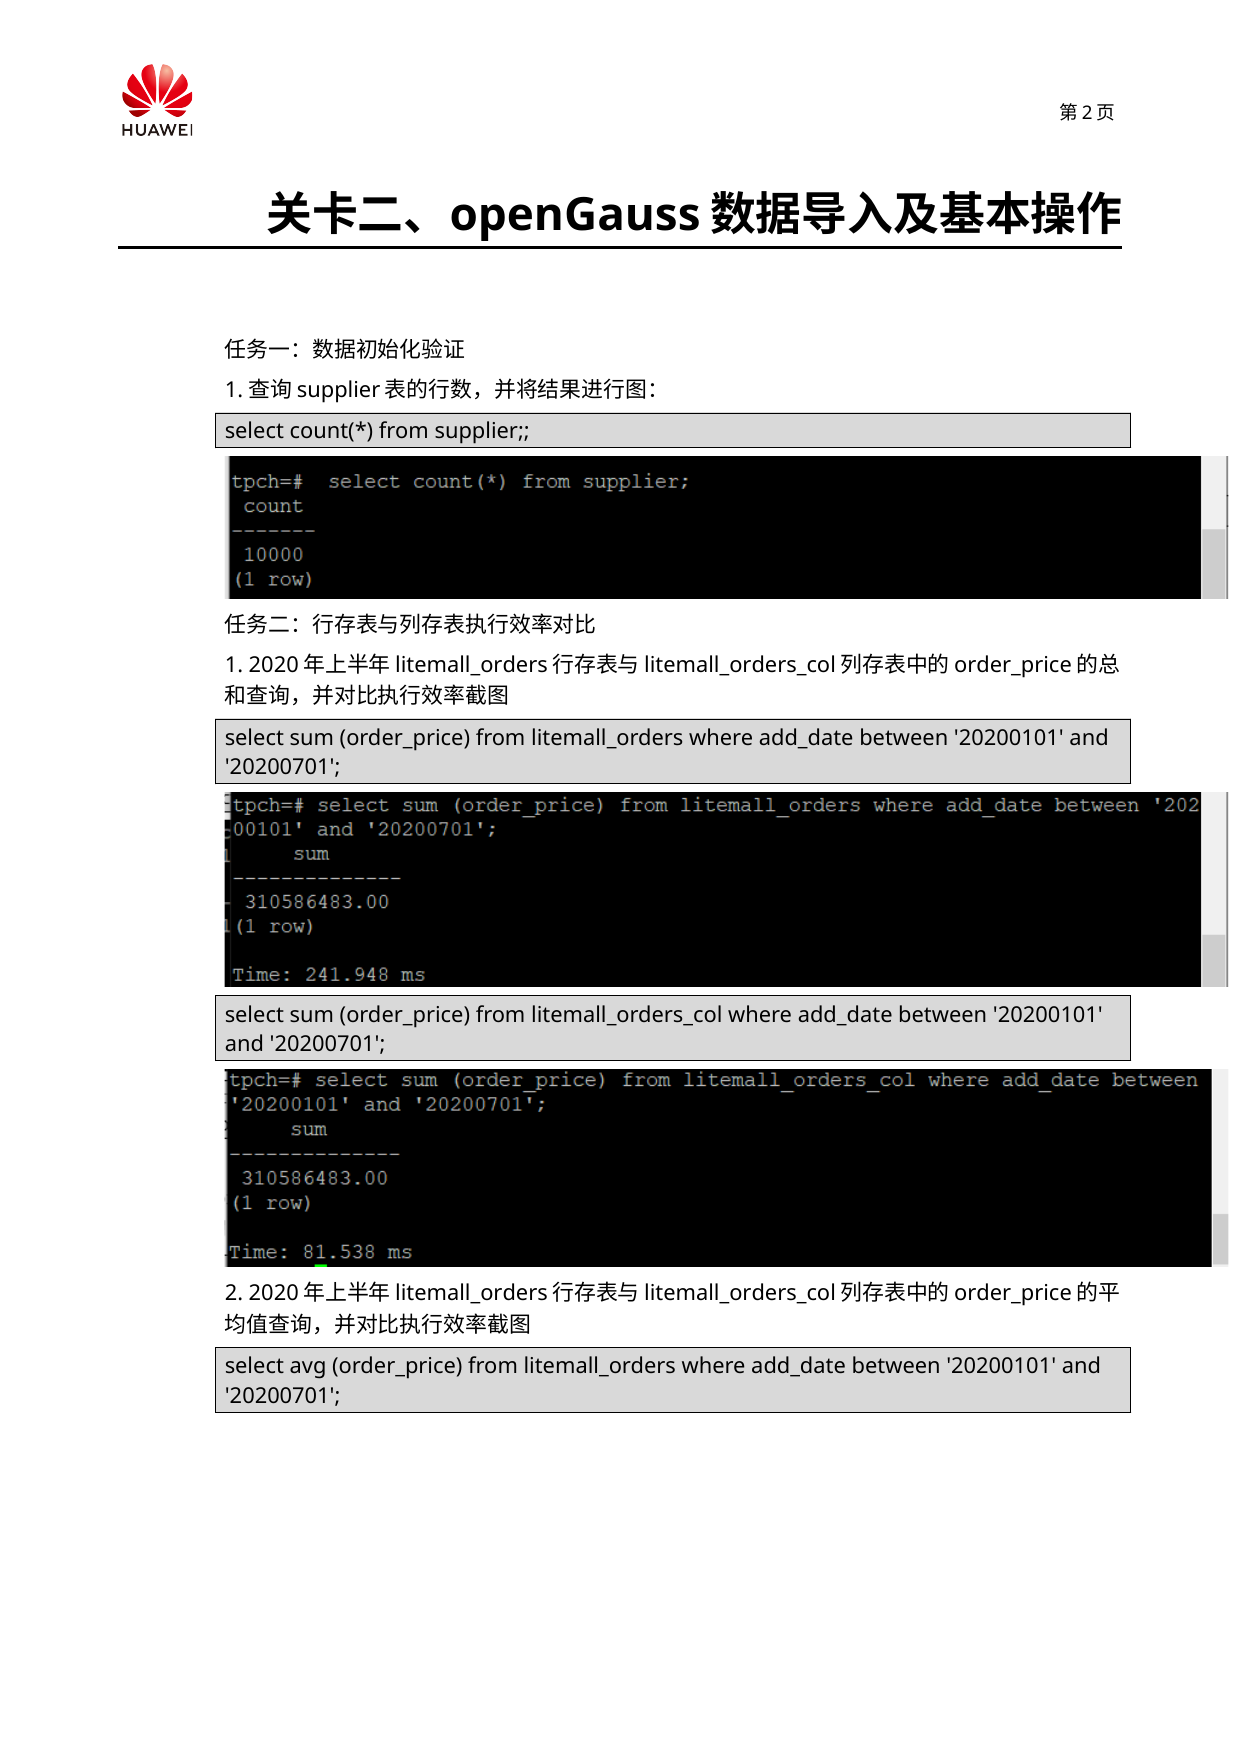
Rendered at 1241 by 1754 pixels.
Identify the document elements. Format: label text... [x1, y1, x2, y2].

text 任务二：行存表与列存表执行效率对比 [224, 607, 1122, 638]
text 1. 查询supplier表的行数，并将结果进行图： [224, 372, 1122, 404]
picture [122, 64, 193, 136]
text 2. 2020年上半年litemall_orders行存表与litemall_orders_col列存表中的order_price的平均值查询，并对比执行效率截图 [224, 1275, 1122, 1339]
text select sum (order_price) from litemall_orders where add_date between '20200101' and '20200701'; [216, 720, 1130, 783]
subtitle 关卡二、openGauss数据导入及基本操作 [118, 177, 1122, 246]
picture [224, 792, 1229, 987]
picture [224, 456, 1229, 599]
text select avg (order_price) from litemall_orders where add_date between '20200101' and '20200701'; [216, 1348, 1130, 1412]
text select count(*) from supplier;; [216, 414, 1130, 447]
text select sum (order_price) from litemall_orders_col where add_date between '20200101' and '20200701'; [216, 996, 1130, 1060]
picture [224, 1069, 1229, 1267]
text 1. 2020年上半年litemall_orders行存表与litemall_orders_col列存表中的order_price的总和查询，并对比执行效率截图 [224, 647, 1122, 710]
text 任务一：数据初始化验证 [224, 332, 1122, 364]
